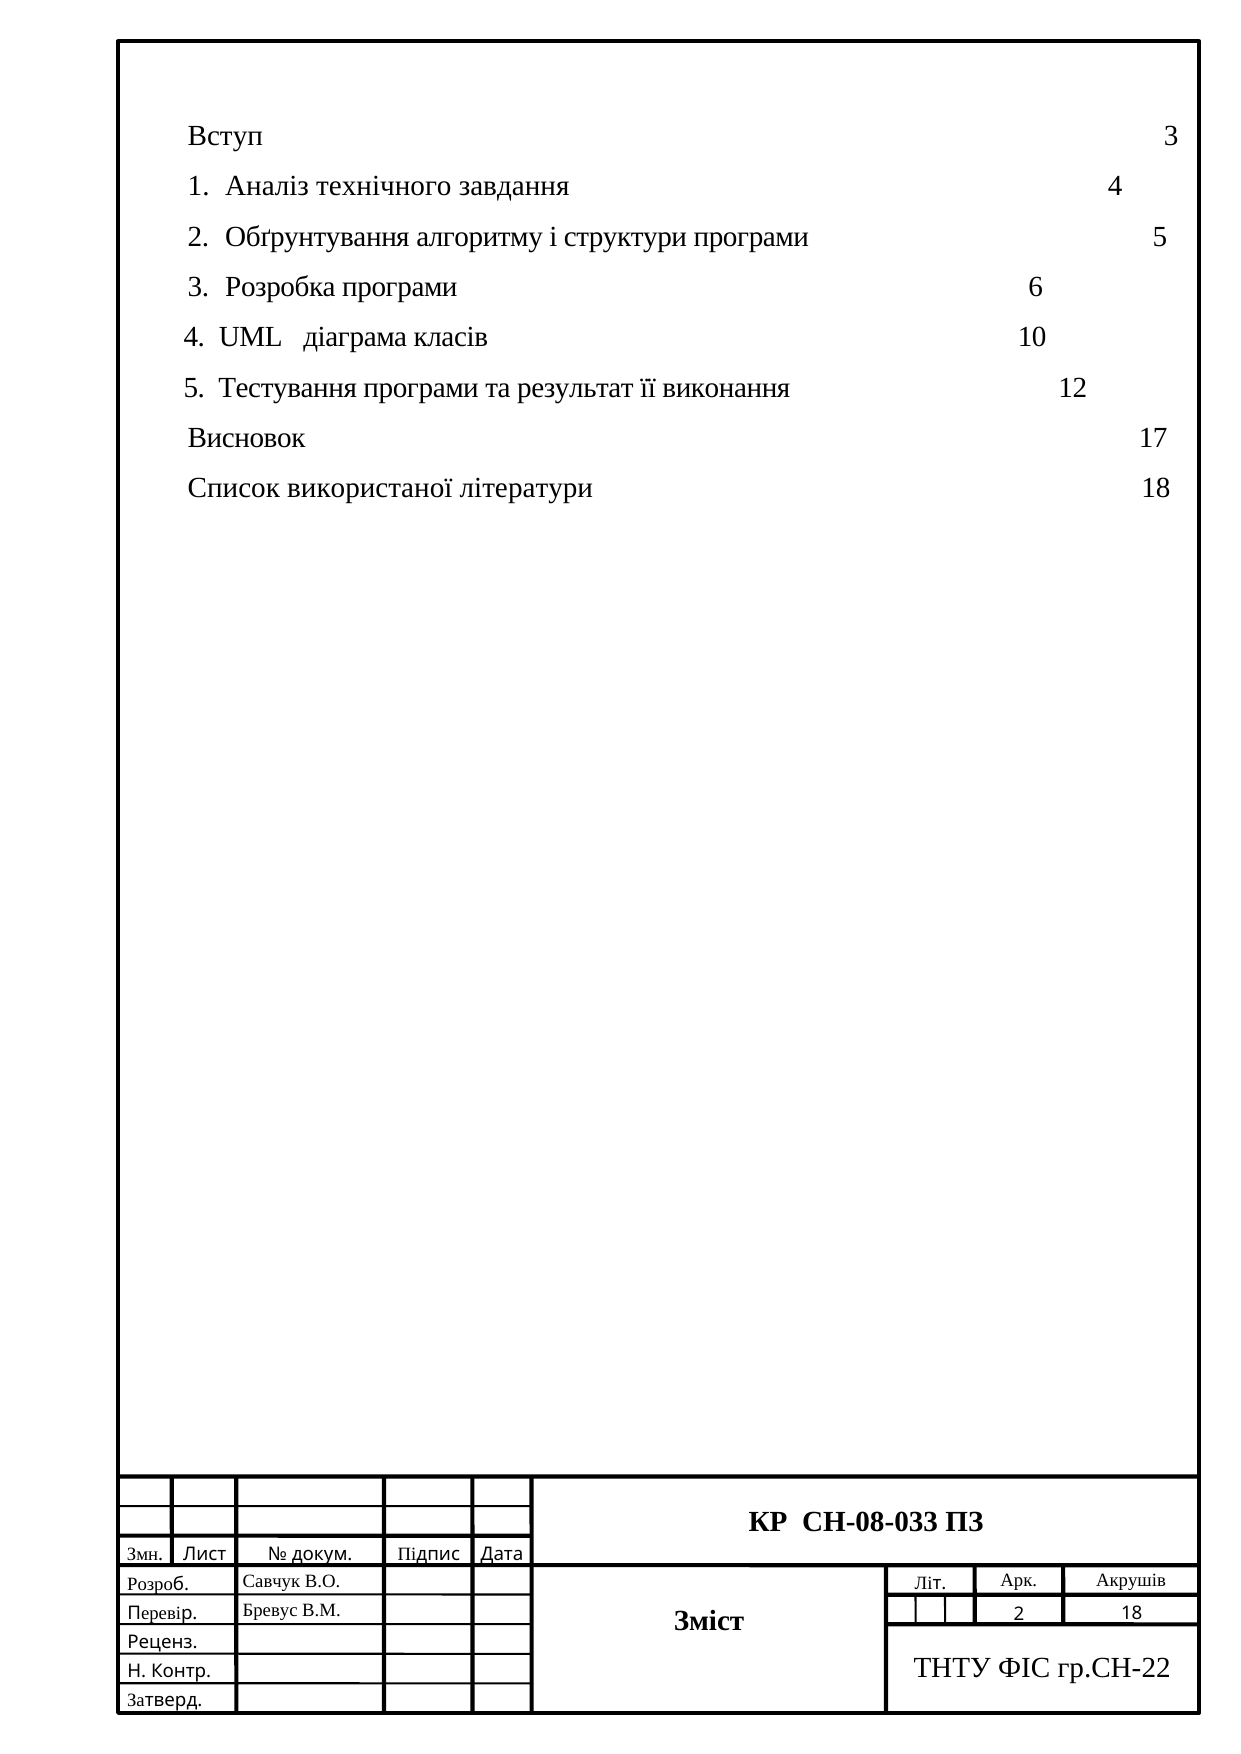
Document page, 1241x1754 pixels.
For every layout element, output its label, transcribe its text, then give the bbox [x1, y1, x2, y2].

text Список використаної літератури 18 [131, 470, 1200, 504]
list Аналіз технічного завдання 4 [187, 168, 1200, 202]
text Вступ 3 [131, 118, 1200, 152]
text 4. UML діаграма класів 10 [131, 319, 1200, 353]
text Висновок 17 [187, 420, 1200, 453]
list Обґрунтування алгоритму і структури програми 5 [187, 219, 1200, 252]
text 5. Тестування програми та результат її виконання 12 [131, 370, 1200, 403]
list Розробка програми 6 [187, 269, 1200, 303]
